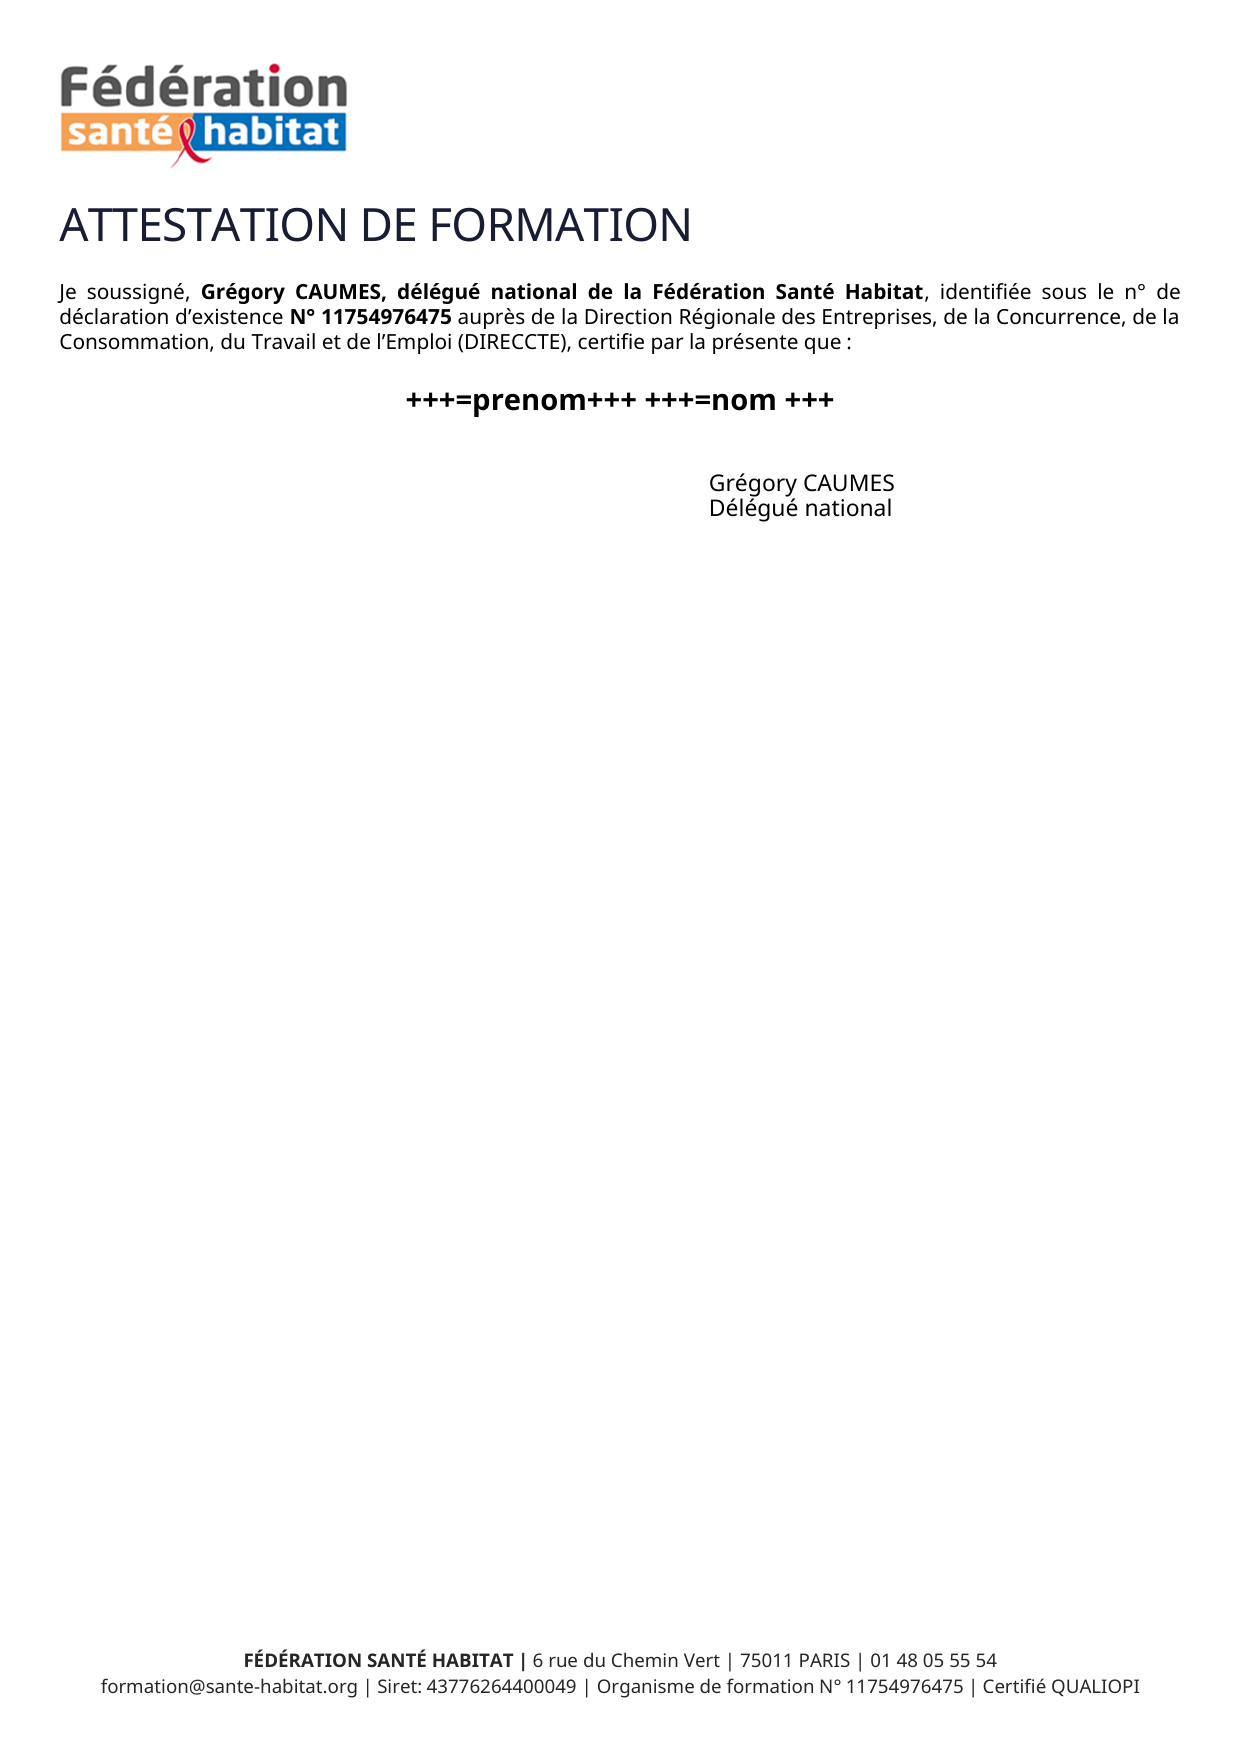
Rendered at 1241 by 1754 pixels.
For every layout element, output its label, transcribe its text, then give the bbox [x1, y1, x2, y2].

text Grégory CAUMES [605, 471, 1181, 496]
text Je soussigné, Grégory CAUMES, délégué national de la Fédération Santé Habitat, identifiée sous le n° de déclaration d’existence N° 11754976475 auprès de la Direction Régionale des Entreprises, de la Concurrence, de la Consommation, du Travail et de l’Emploi (DIRECCTE), certifie par la présente que : [59, 279, 1181, 354]
text +++=prenom+++ +++=nom +++ [59, 379, 1181, 419]
text Délégué national [605, 496, 1181, 521]
picture [48, 58, 361, 176]
title ATTESTATION DE FORMATION [59, 192, 1181, 254]
